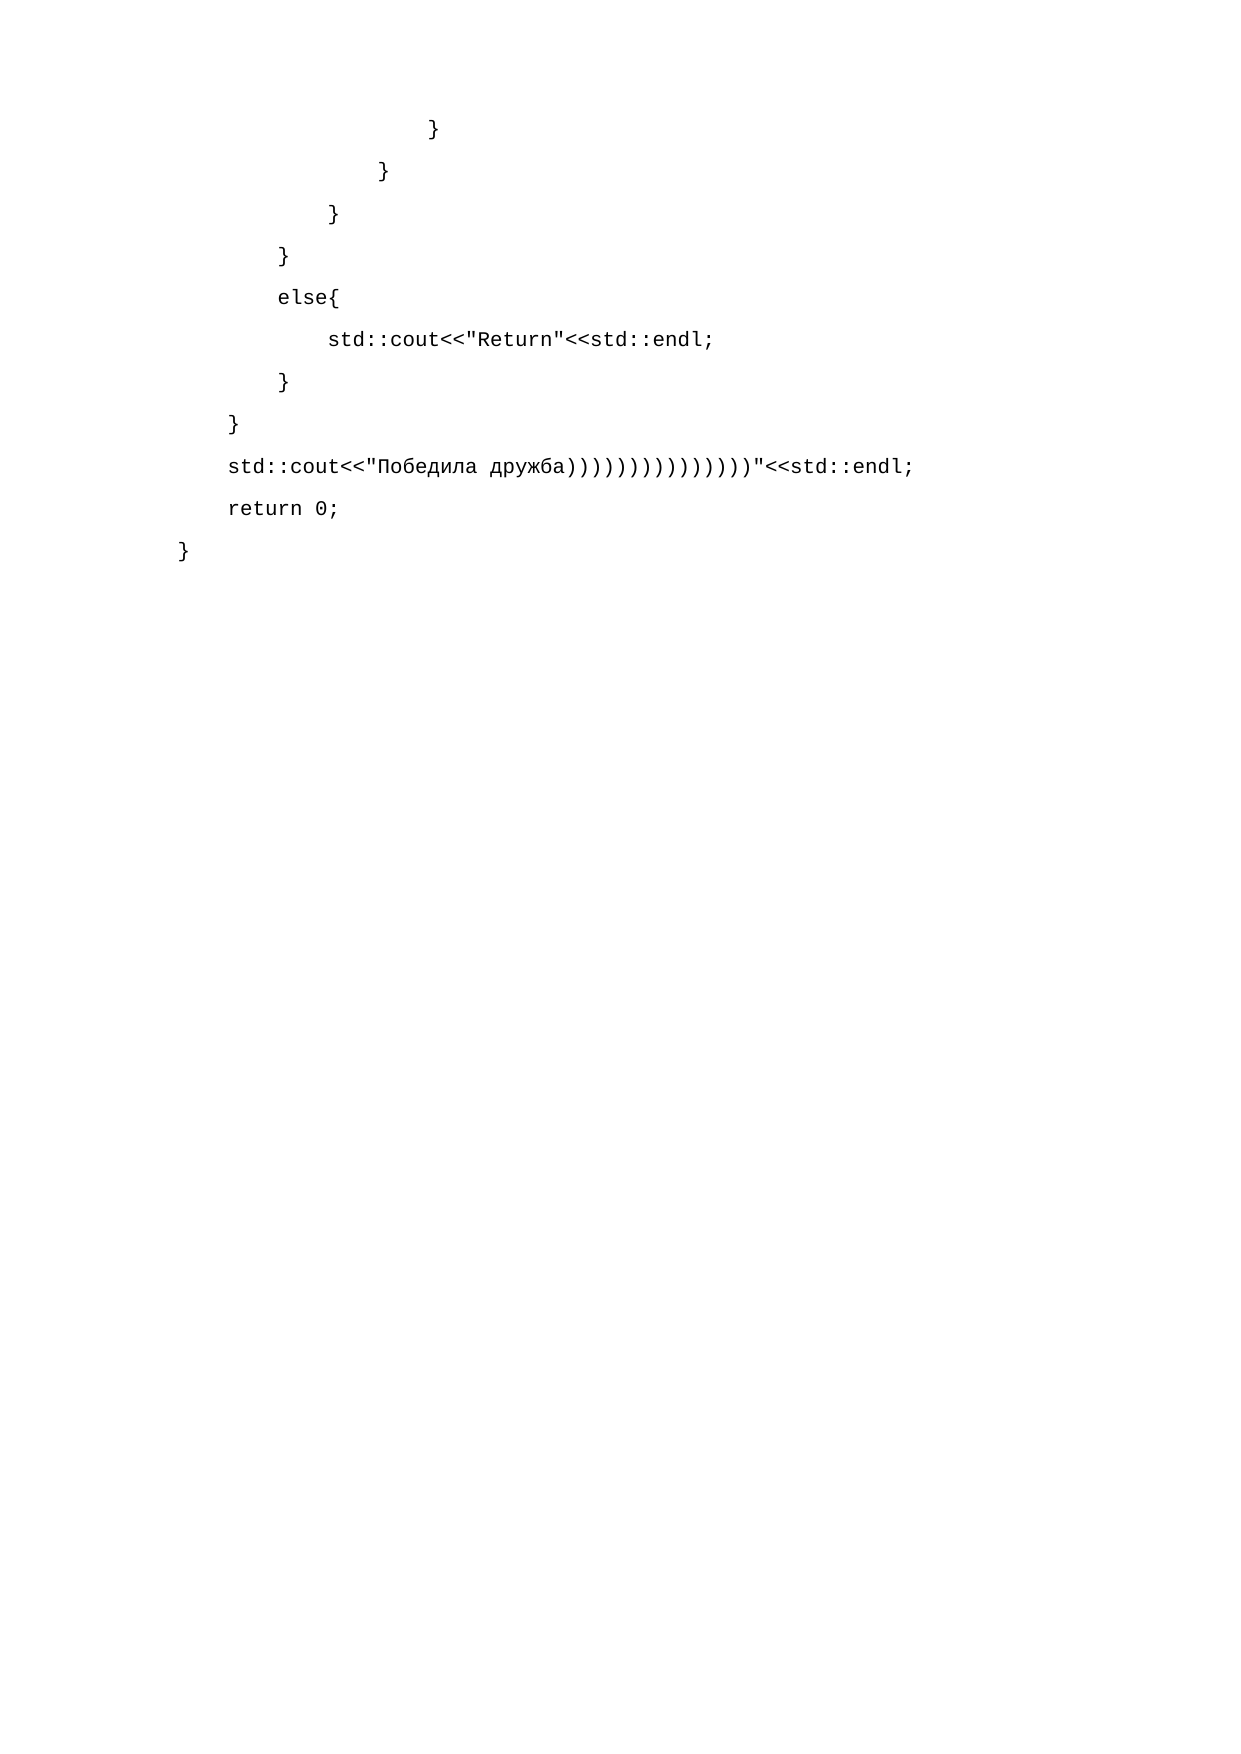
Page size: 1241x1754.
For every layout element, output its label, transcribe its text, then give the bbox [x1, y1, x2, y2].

text std::cout<<"Return"<<std::endl; [177, 329, 1152, 353]
text return 0; [177, 498, 1152, 521]
text } [177, 371, 1152, 395]
text } [177, 160, 1152, 184]
text std::cout<<"Победила дружба)))))))))))))))"<<std::endl; [177, 456, 1152, 479]
text } [177, 118, 1152, 142]
text } [177, 202, 1152, 226]
text else{ [177, 287, 1152, 311]
text } [177, 245, 1152, 268]
text } [177, 540, 1152, 564]
text } [177, 413, 1152, 437]
